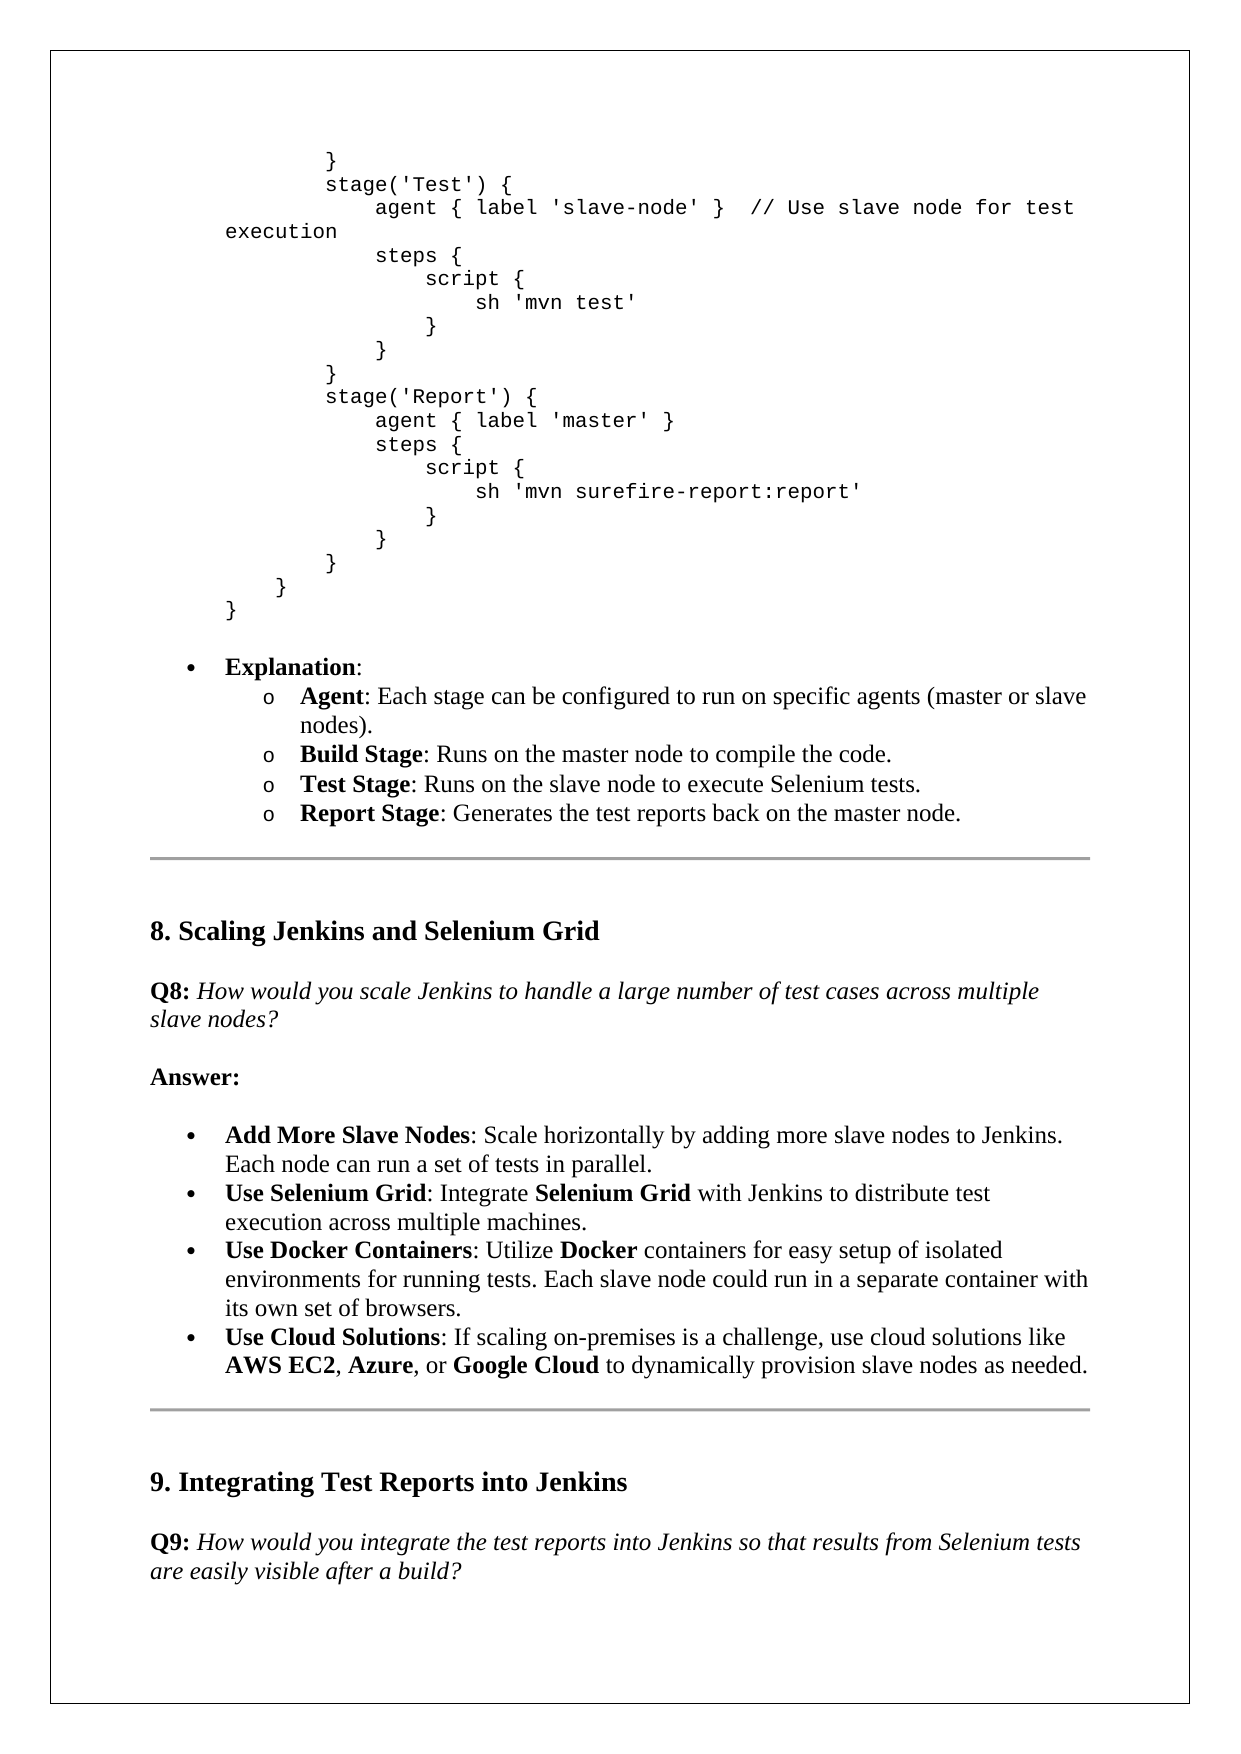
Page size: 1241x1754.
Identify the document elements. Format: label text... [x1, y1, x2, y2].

list Use Cloud Solutions: If scaling on-premises is a challenge, use cloud solutions like AWS EC2, Azure, or Google Cloud to dynamically provision slave nodes as needed. [187, 1322, 1090, 1379]
text sh 'mvn test' [225, 292, 1090, 316]
list Agent: Each stage can be configured to run on specific agents (master or slave nodes). [262, 681, 1090, 739]
text script { [225, 268, 1090, 292]
text stage('Report') { [225, 386, 1090, 410]
list Test Stage: Runs on the slave node to execute Selenium tests. [262, 769, 1090, 798]
text } [225, 316, 1090, 339]
text 9. Integrating Test Reports into Jenkins [150, 1466, 1090, 1498]
text } [225, 150, 1090, 174]
text steps { [225, 244, 1090, 268]
text Answer: [150, 1062, 1090, 1091]
text 8. Scaling Jenkins and Selenium Grid [150, 914, 1090, 947]
text agent { label 'master' } [225, 410, 1090, 434]
text Q9: How would you integrate the test reports into Jenkins so that results from Selenium tests are easily visible after a build? [150, 1527, 1090, 1584]
list Build Stage: Runs on the master node to compile the code. [262, 739, 1090, 769]
text } [225, 363, 1090, 386]
list Use Selenium Grid: Integrate Selenium Grid with Jenkins to distribute test execution across multiple machines. [187, 1178, 1090, 1235]
text stage('Test') { [225, 174, 1090, 197]
list Report Stage: Generates the test reports back on the master node. [262, 798, 1090, 828]
text } [225, 599, 1090, 623]
text agent { label 'slave-node' } // Use slave node for test execution [225, 197, 1090, 244]
text } [225, 505, 1090, 528]
list Use Docker Containers: Utilize Docker containers for easy setup of isolated environments for running tests. Each slave node could run in a separate container with its own set of browsers. [187, 1235, 1090, 1322]
text script { [225, 457, 1090, 481]
text } [225, 339, 1090, 363]
list Add More Slave Nodes: Scale horizontally by adding more slave nodes to Jenkins. Each node can run a set of tests in parallel. [187, 1120, 1090, 1178]
text sh 'mvn surefire-report:report' [225, 481, 1090, 505]
text } [225, 552, 1090, 576]
text } [225, 528, 1090, 552]
text steps { [225, 434, 1090, 457]
list Explanation: [187, 652, 1090, 681]
text Q8: How would you scale Jenkins to handle a large number of test cases across multiple slave nodes? [150, 976, 1090, 1033]
text } [225, 576, 1090, 599]
